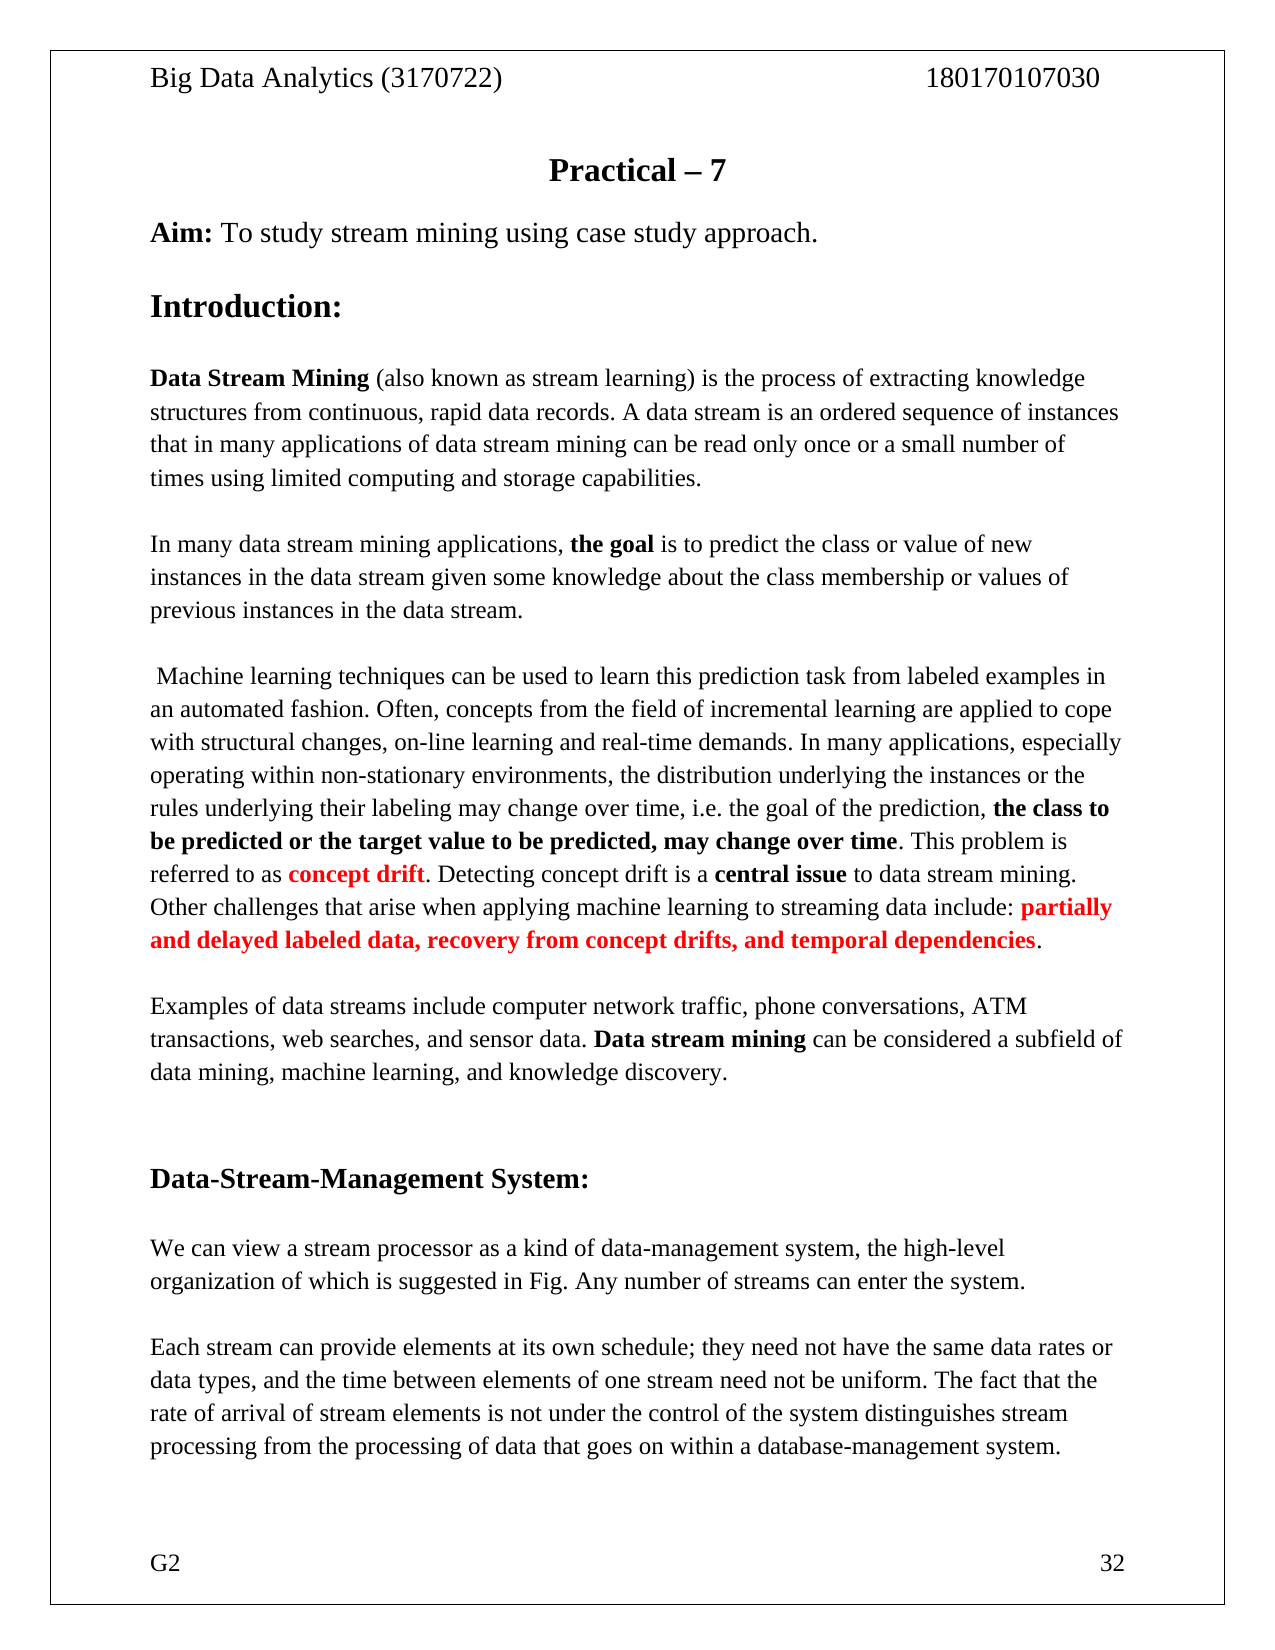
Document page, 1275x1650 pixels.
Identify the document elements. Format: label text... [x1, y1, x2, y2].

text Aim: To study stream mining using case study approach. [150, 215, 1125, 248]
text Data-Stream-Management System: [150, 1162, 1125, 1195]
text Introduction: [150, 286, 1125, 325]
text Each stream can provide elements at its own schedule; they need not have the same data rates or data types, and the time between elements of one stream need not be uniform. The fact that the rate of arrival of stream elements is not under the control of the system distinguishes stream processing from the processing of data that goes on within a database-management system. [150, 1332, 1125, 1460]
text Data Stream Mining (also known as stream learning) is the process of extracting knowledge structures from continuous, rapid data records. A data stream is an ordered sequence of instances that in many applications of data stream mining can be read only once or a small number of times using limited computing and storage capabilities. [150, 363, 1125, 491]
text Examples of data streams include computer network traffic, phone conversations, ATM transactions, web searches, and sensor data. Data stream mining can be considered a subfield of data mining, machine learning, and knowledge discovery. [150, 991, 1125, 1086]
text Practical – 7 [150, 150, 1125, 188]
text We can view a stream processor as a kind of data-management system, the high-level organization of which is suggested in Fig. Any number of streams can enter the system. [150, 1233, 1125, 1295]
text In many data stream mining applications, the goal is to predict the class or value of new instances in the data stream given some knowledge about the class membership or values of previous instances in the data stream. [150, 529, 1125, 623]
text Machine learning techniques can be used to learn this prediction task from labeled examples in an automated fashion. Often, concepts from the field of incremental learning are applied to cope with structural changes, on-line learning and real-time demands. In many applications, especially operating within non-stationary environments, the distribution underlying the instances or the rules underlying their labeling may change over time, i.e. the goal of the prediction, the class to be predicted or the target value to be predicted, may change over time. This problem is referred to as concept drift. Detecting concept drift is a central issue to data stream mining. Other challenges that arise when applying machine learning to streaming data include: partially and delayed labeled data, recovery from concept drifts, and temporal dependencies. [150, 661, 1125, 954]
